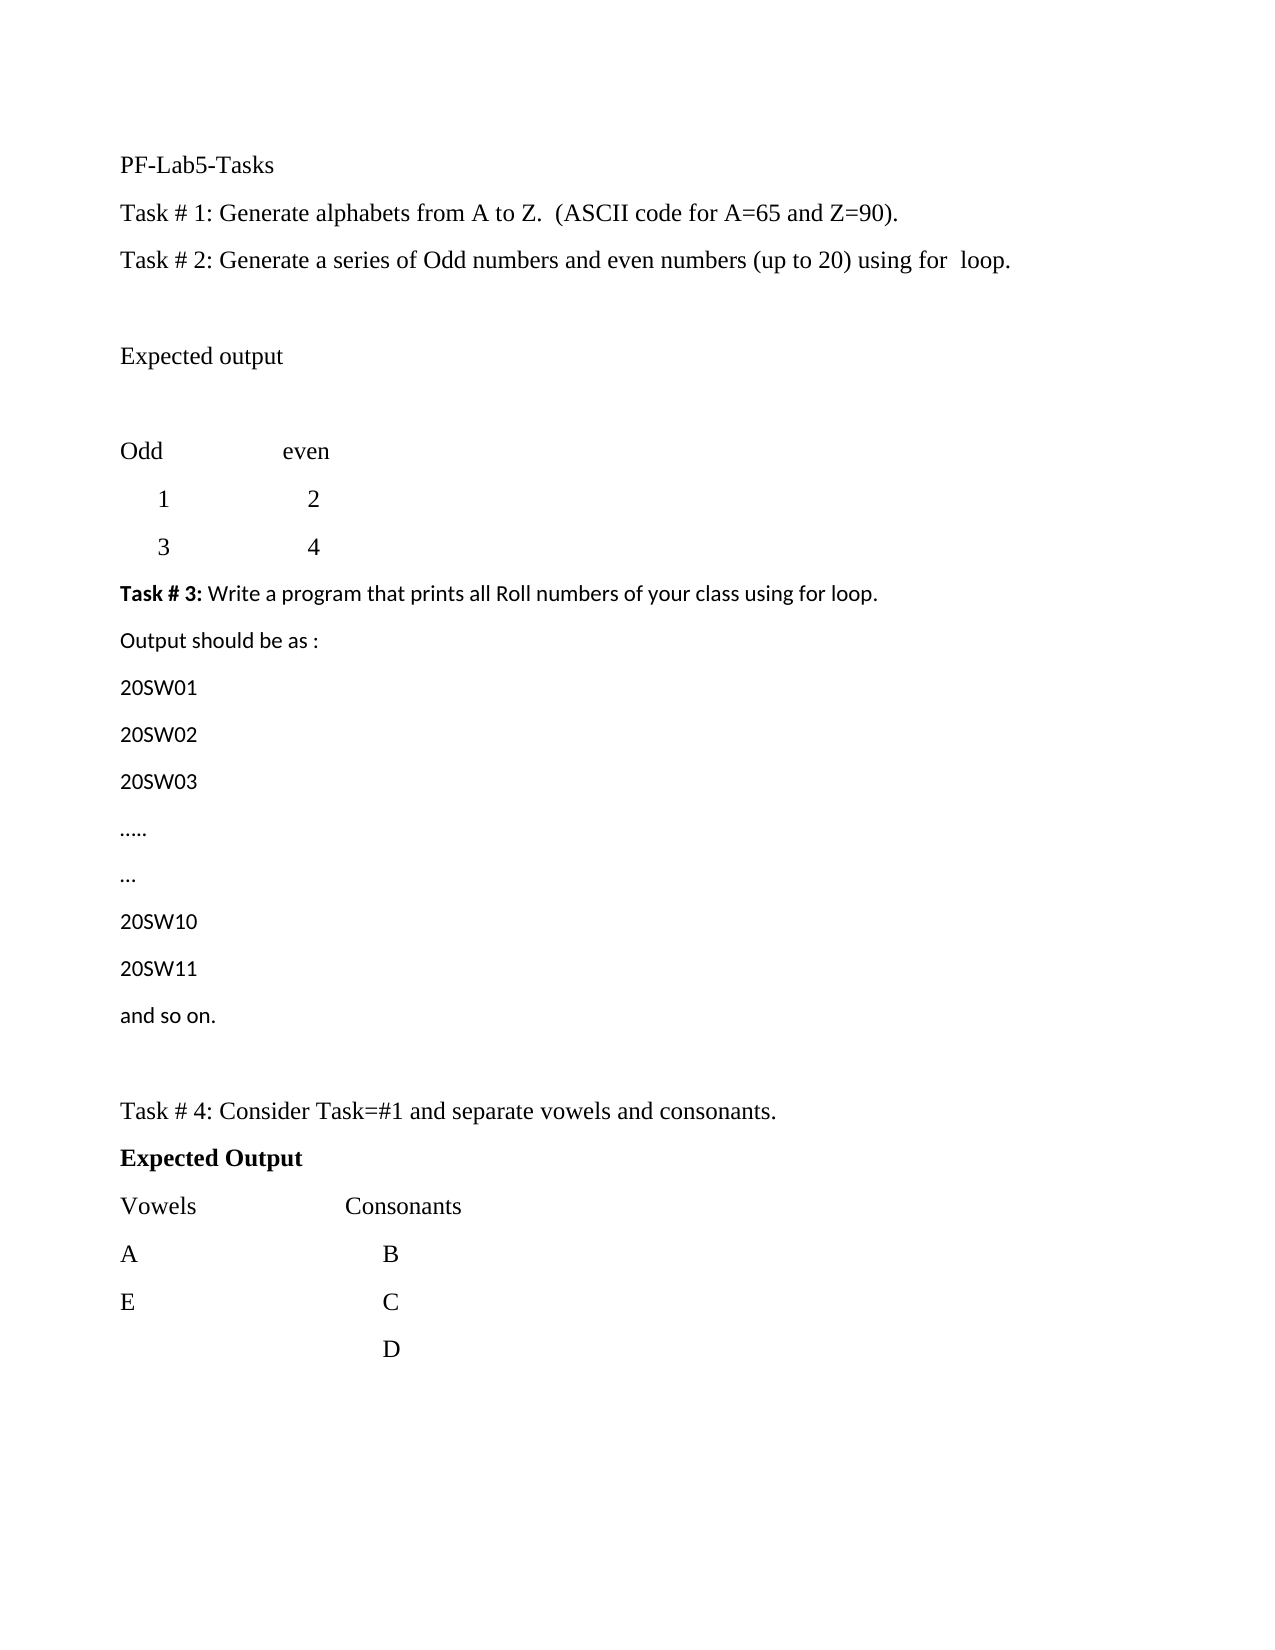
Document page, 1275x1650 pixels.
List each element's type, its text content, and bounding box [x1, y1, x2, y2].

text Task # 1: Generate alphabets from A to Z. (ASCII code for A=65 and Z=90). [120, 198, 1185, 226]
text PF-Lab5-Tasks [120, 150, 1185, 179]
list 2 [157, 484, 1185, 513]
text and so on. [120, 1001, 1185, 1029]
text Expected output [120, 341, 1185, 369]
text 3 4 [157, 532, 1185, 560]
text Task # 4: Consider Task=#1 and separate vowels and consonants. [120, 1096, 1185, 1124]
text D [120, 1334, 1185, 1363]
text A B [120, 1239, 1185, 1268]
text … [120, 861, 1185, 889]
text Vowels Consonants [120, 1191, 1185, 1220]
text Odd even [120, 436, 1185, 465]
text Output should be as : [120, 626, 1185, 654]
text Expected Output [120, 1143, 1185, 1172]
text E C [120, 1287, 1185, 1315]
text Task # 2: Generate a series of Odd numbers and even numbers (up to 20) using for loop. [120, 245, 1185, 274]
text 20SW02 [120, 720, 1185, 748]
text ….. [120, 814, 1185, 842]
text Task # 3: Write a program that prints all Roll numbers of your class using for loop. [120, 579, 1185, 607]
text 20SW03 [120, 767, 1185, 795]
text 20SW01 [120, 673, 1185, 701]
text 20SW10 [120, 907, 1185, 936]
text 20SW11 [120, 954, 1185, 982]
